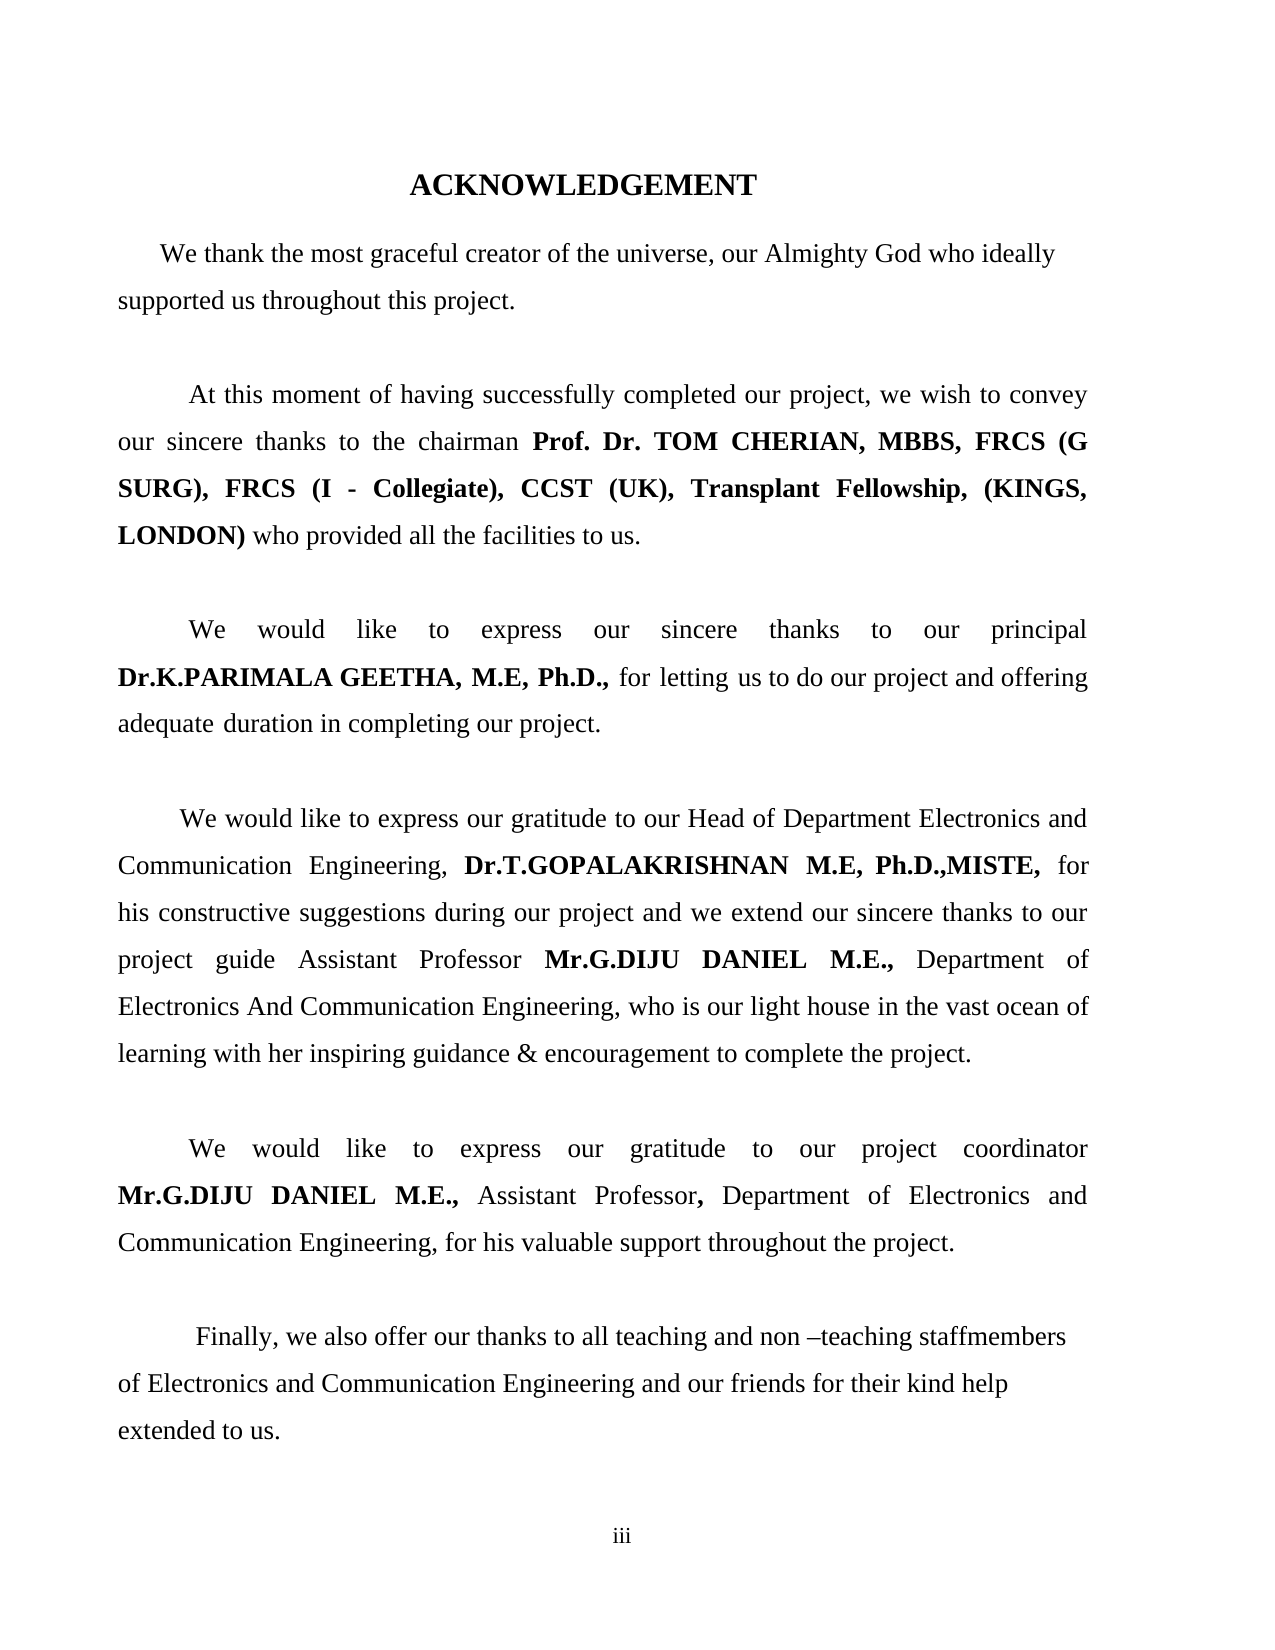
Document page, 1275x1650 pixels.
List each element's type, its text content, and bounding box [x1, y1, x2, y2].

text Finally, we also offer our thanks to all teaching and non –teaching staffmembers of Electronics and Communication Engineering and our friends for their kind help extended to us. [118, 1320, 1088, 1445]
text We would like to express our gratitude to our project coordinator Mr.G.DIJU DANIEL M.E., Assistant Professor, Department of Electronics and Communication Engineering, for his valuable support throughout the project. [118, 1132, 1088, 1257]
text We would like to express our sincere thanks to our principal Dr.K.PARIMALA GEETHA, M.E, Ph.D., for letting us to do our project and offering adequate duration in completing our project. [118, 614, 1088, 739]
text We thank the most graceful creator of the universe, our Almighty God who ideally supported us throughout this project. [118, 237, 1137, 315]
text We would like to express our gratitude to our Head of Department Electronics and Communication Engineering, Dr.T.GOPALAKRISHNAN M.E, Ph.D.,MISTE, for his constructive suggestions during our project and we extend our sincere thanks to our project guide Assistant Professor Mr.G.DIJU DANIEL M.E., Department of Electronics And Communication Engineering, who is our light house in the vast ocean of learning with her inspiring guidance & encouragement to complete the project. [118, 802, 1089, 1068]
text At this moment of having successfully completed our project, we wish to convey our sincere thanks to the chairman Prof. Dr. TOM CHERIAN, MBBS, FRCS (G SURG), FRCS (I - Collegiate), CCST (UK), Transplant Fellowship, (KINGS, LONDON) who provided all the facilities to us. [118, 378, 1088, 550]
text ACKNOWLEDGEMENT [409, 166, 1137, 202]
